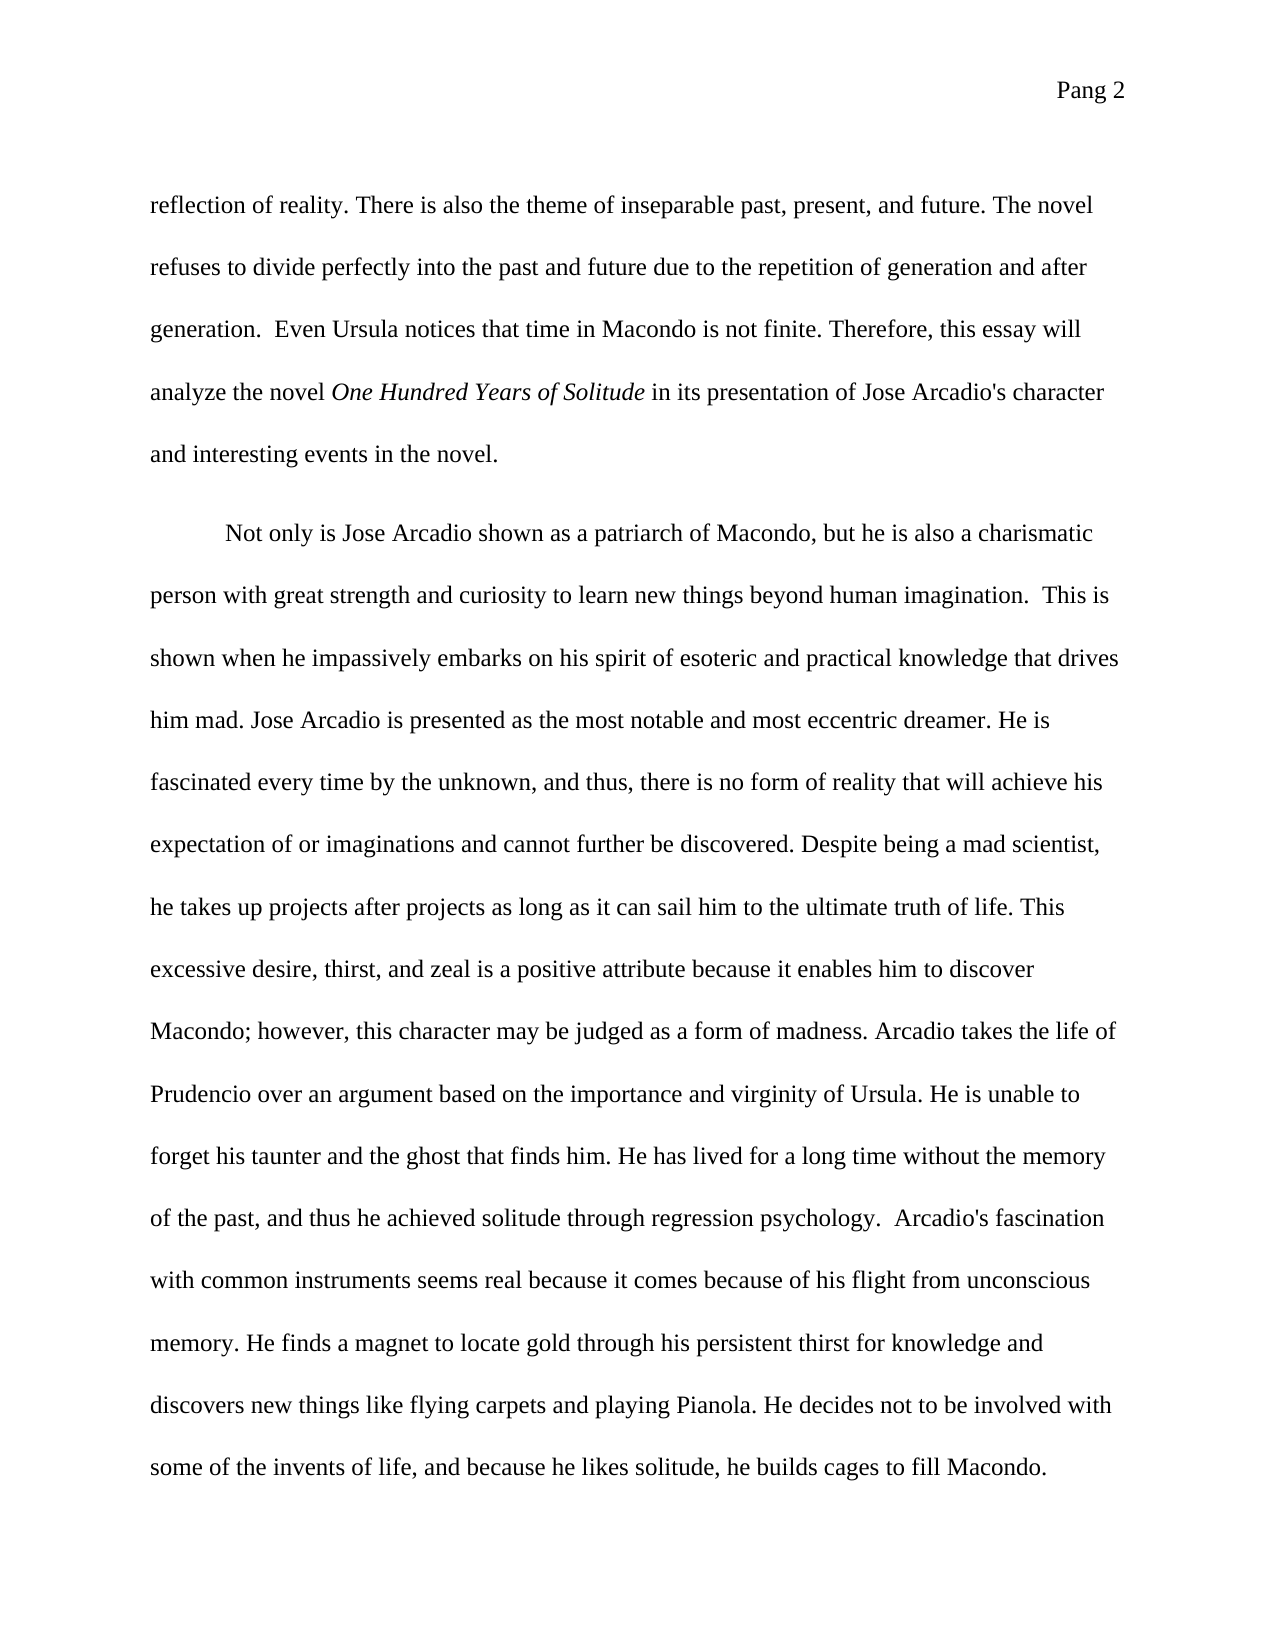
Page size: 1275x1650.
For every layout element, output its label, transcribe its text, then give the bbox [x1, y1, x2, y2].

text Not only is Jose Arcadio shown as a patriarch of Macondo, but he is also a charismatic person with great strength and curiosity to learn new things beyond human imagination. This is shown when he impassively embarks on his spirit of esoteric and practical knowledge that drives him mad. Jose Arcadio is presented as the most notable and most eccentric dreamer. He is fascinated every time by the unknown, and thus, there is no form of reality that will achieve his expectation of or imaginations and cannot further be discovered. Despite being a mad scientist, he takes up projects after projects as long as it can sail him to the ultimate truth of life. This excessive desire, thirst, and zeal is a positive attribute because it enables him to discover Macondo; however, this character may be judged as a form of madness. Arcadio takes the life of Prudencio over an argument based on the importance and virginity of Ursula. He is unable to forget his taunter and the ghost that finds him. He has lived for a long time without the memory of the past, and thus he achieved solitude through regression psychology. Arcadio's fascination with common instruments seems real because it comes because of his flight from unconscious memory. He finds a magnet to locate gold through his persistent thirst for knowledge and discovers new things like flying carpets and playing Pianola. He decides not to be involved with some of the invents of life, and because he likes solitude, he builds cages to fill Macondo. [150, 518, 1125, 1481]
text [150, 190, 1125, 468]
